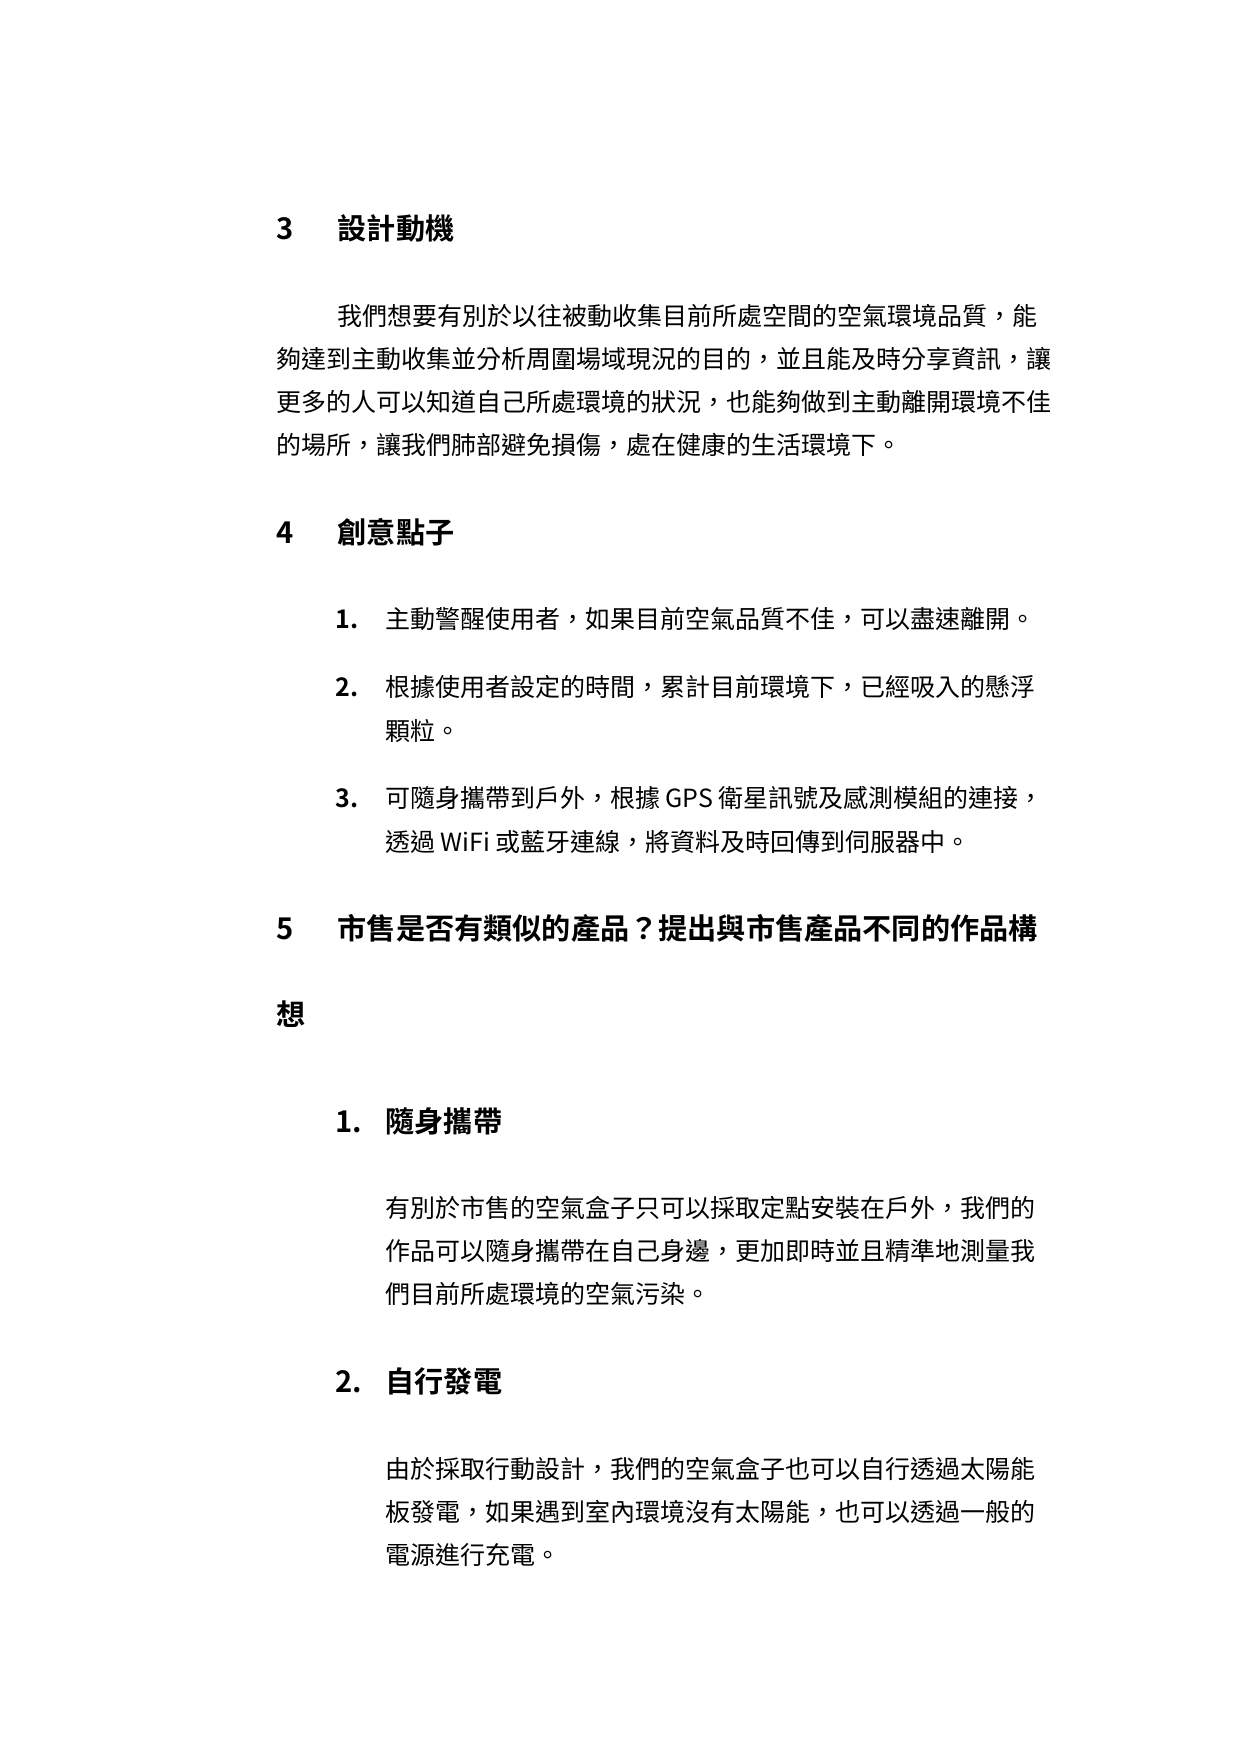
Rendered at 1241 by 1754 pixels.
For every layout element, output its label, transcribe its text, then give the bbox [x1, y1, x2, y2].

list 隨身攜帶 [335, 1082, 1053, 1157]
list 設計動機 [276, 189, 1053, 264]
list 可隨身攜帶到戶外，根據GPS衛星訊號及感測模組的連接，透過WiFi或藍牙連線，將資料及時回傳到伺服器中。 [335, 778, 1053, 859]
list 我們想要有別於以往被動收集目前所處空間的空氣環境品質，能夠達到主動收集並分析周圍場域現況的目的，並且能及時分享資訊，讓更多的人可以知道自己所處環境的狀況，也能夠做到主動離開環境不佳的場所，讓我們肺部避免損傷，處在健康的生活環境下。 [276, 296, 1053, 463]
list 有別於市售的空氣盒子只可以採取定點安裝在戶外，我們的作品可以隨身攜帶在自己身邊，更加即時並且精準地測量我們目前所處環境的空氣污染。 [385, 1188, 1053, 1312]
list 自行發電 [335, 1342, 1053, 1417]
list 根據使用者設定的時間，累計目前環境下，已經吸入的懸浮顆粒。 [335, 667, 1053, 748]
list 由於採取行動設計，我們的空氣盒子也可以自行透過太陽能板發電，如果遇到室內環境沒有太陽能，也可以透過一般的電源進行充電。 [385, 1448, 1053, 1572]
list 創意點子 [276, 493, 1053, 568]
list 市售是否有類似的產品？提出與市售產品不同的作品構想 [276, 889, 1053, 1051]
list 主動警醒使用者，如果目前空氣品質不佳，可以盡速離開。 [335, 599, 1053, 637]
